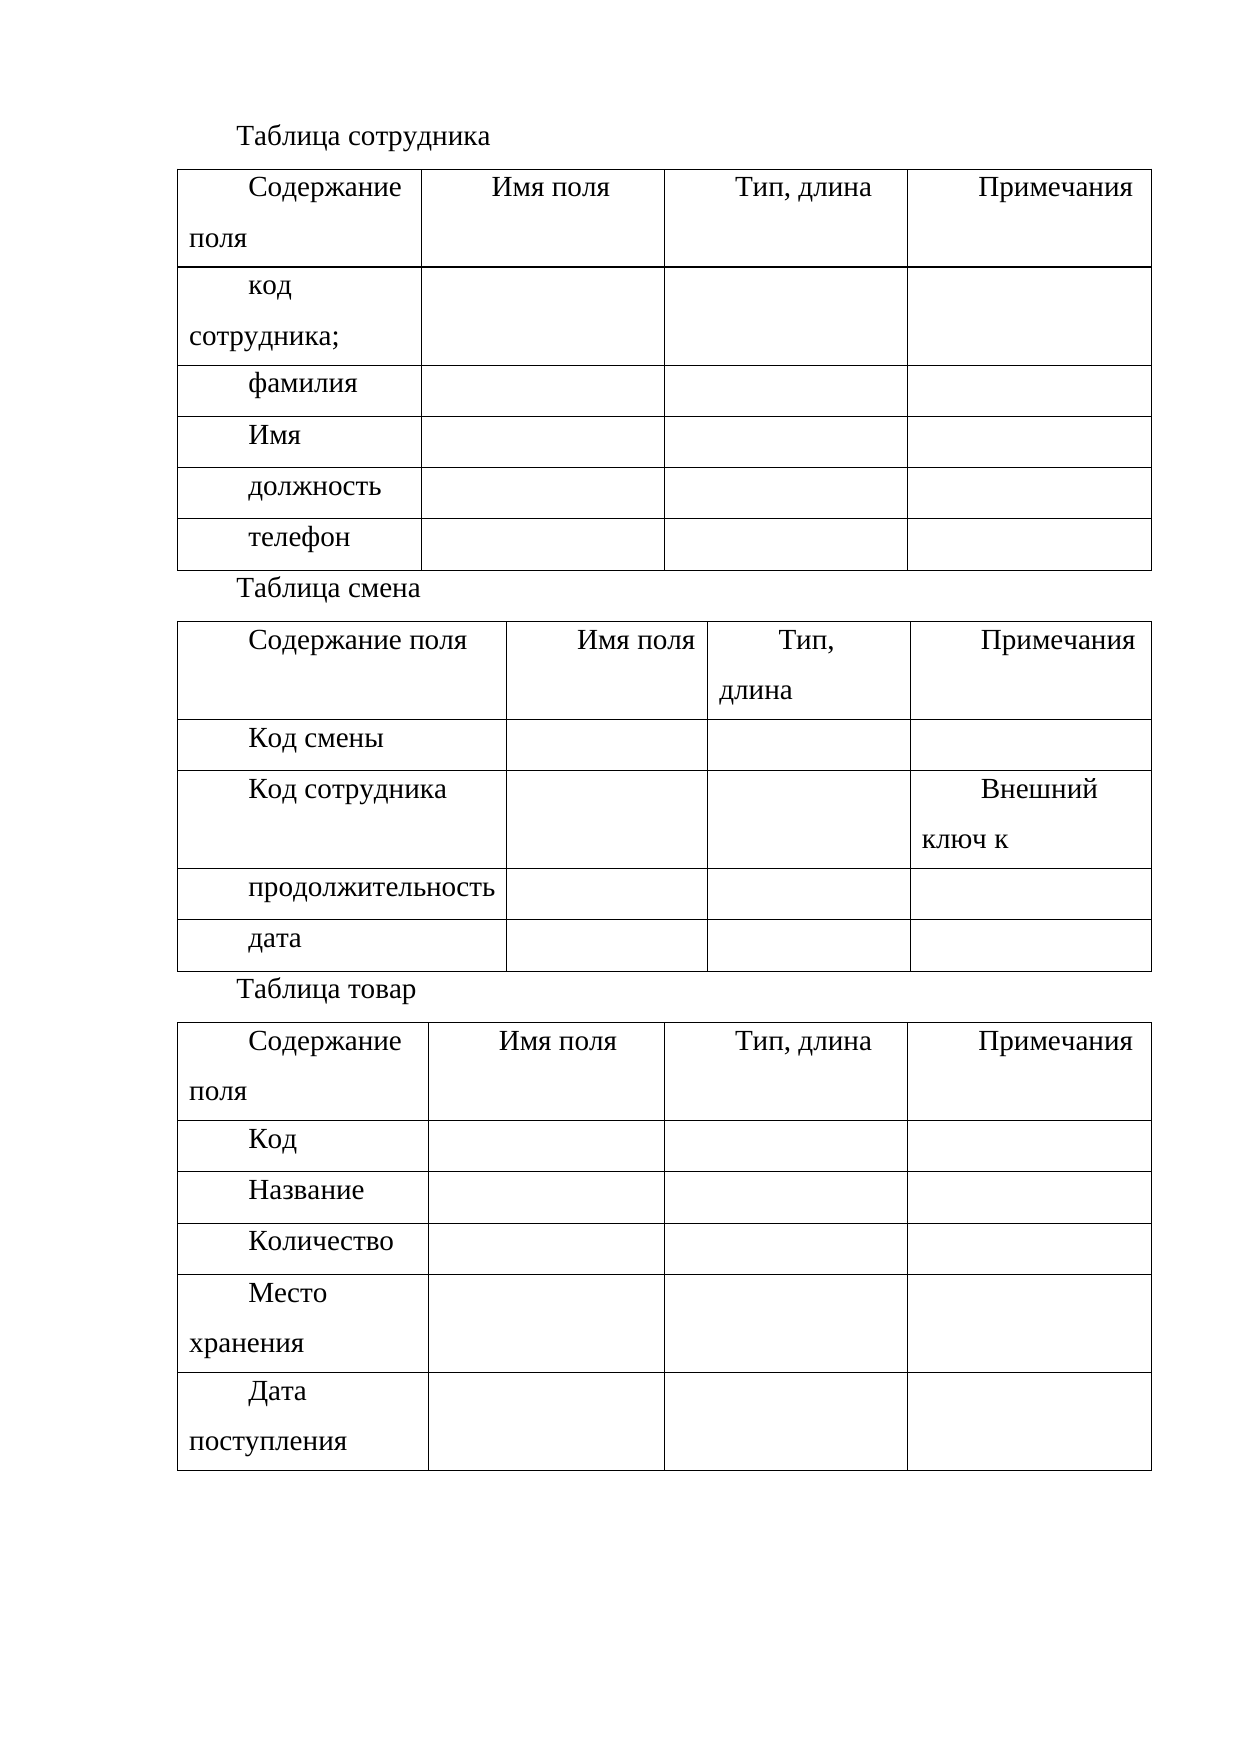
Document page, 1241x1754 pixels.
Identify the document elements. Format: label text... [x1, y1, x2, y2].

table_cell [422, 468, 664, 518]
table_header Тип, длина [665, 170, 907, 266]
table_cell [665, 268, 907, 364]
table_header Примечания [908, 170, 1151, 266]
text Таблица смена [177, 571, 1152, 604]
text Таблица товар [177, 972, 1152, 1005]
table_cell [665, 1373, 907, 1470]
table_cell [507, 771, 707, 868]
table_cell дата [178, 920, 506, 971]
table_cell должность [178, 468, 421, 518]
table_header Тип, длина [708, 622, 910, 719]
table_cell [911, 869, 1151, 919]
table_cell [708, 720, 910, 770]
table_cell [665, 468, 907, 518]
table_cell Название [178, 1172, 428, 1222]
table_cell [429, 1172, 664, 1222]
table_cell Код сотрудника [178, 771, 506, 868]
table_cell Количество [178, 1224, 428, 1274]
table_cell [665, 417, 907, 467]
table_cell [422, 519, 664, 569]
table_cell [908, 1224, 1151, 1274]
table_header Имя поля [422, 170, 664, 266]
table_cell [908, 1275, 1151, 1372]
table_cell фамилия [178, 366, 421, 416]
table_cell [911, 720, 1151, 770]
table_cell [429, 1121, 664, 1171]
table_header Примечания [911, 622, 1151, 719]
table_cell Код [178, 1121, 428, 1171]
table_cell Внешний ключ к [911, 771, 1151, 868]
table_cell [908, 1373, 1151, 1470]
text Таблица сотрудника [177, 118, 1152, 152]
table_cell Имя [178, 417, 421, 467]
table_cell телефон [178, 519, 421, 569]
table_cell [708, 771, 910, 868]
table_header Имя поля [429, 1023, 664, 1120]
table_cell [665, 1172, 907, 1222]
table_cell [507, 920, 707, 971]
table_cell [708, 869, 910, 919]
table_cell [908, 268, 1151, 364]
table_header Содержание поля [178, 170, 421, 266]
table_cell [422, 417, 664, 467]
table_cell [429, 1275, 664, 1372]
table_header Примечания [908, 1023, 1151, 1120]
table_cell Дата поступления [178, 1373, 428, 1470]
table_cell код сотрудника; [178, 268, 421, 364]
table_cell Код смены [178, 720, 506, 770]
table_cell [422, 268, 664, 364]
table_cell [665, 366, 907, 416]
table_cell [429, 1224, 664, 1274]
table_cell Место хранения [178, 1275, 428, 1372]
table_cell [422, 366, 664, 416]
table_cell [908, 366, 1151, 416]
table_header Тип, длина [665, 1023, 907, 1120]
table_cell [507, 869, 707, 919]
table_cell [908, 1121, 1151, 1171]
table_cell [908, 417, 1151, 467]
table_cell [665, 1121, 907, 1171]
table_cell [911, 920, 1151, 971]
table_cell [908, 468, 1151, 518]
table_header Содержание поля [178, 622, 506, 719]
table_cell [507, 720, 707, 770]
table_cell [665, 519, 907, 569]
table_cell [665, 1275, 907, 1372]
table_cell [665, 1224, 907, 1274]
table_cell [429, 1373, 664, 1470]
table_cell [908, 1172, 1151, 1222]
table_cell [908, 519, 1151, 569]
table_header Содержание поля [178, 1023, 428, 1120]
table_cell продолжительность [178, 869, 506, 919]
table_header Имя поля [507, 622, 707, 719]
table_cell [708, 920, 910, 971]
